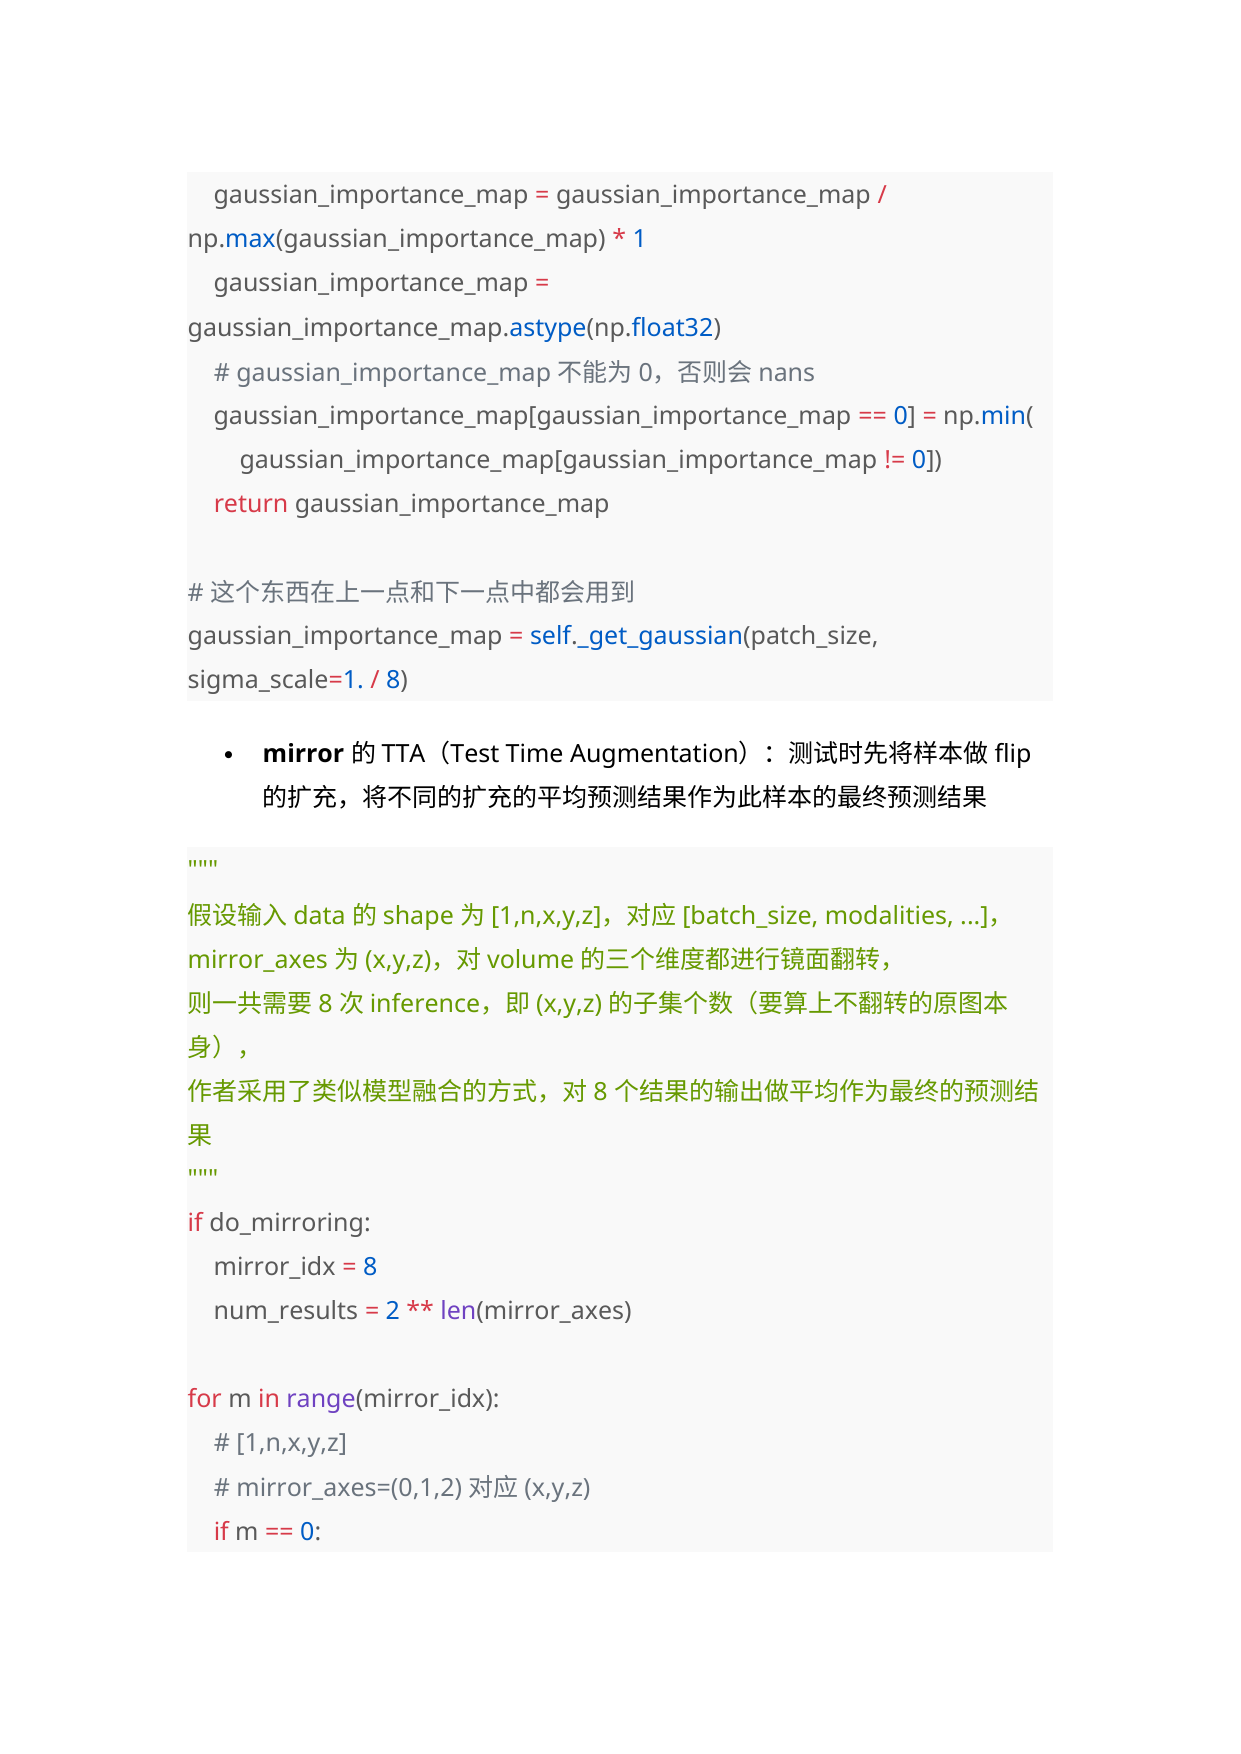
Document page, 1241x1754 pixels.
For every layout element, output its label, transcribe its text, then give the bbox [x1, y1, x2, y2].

text gaussian_importance_map = gaussian_importance_map / np.max(gaussian_importance_map) * 1 [187, 172, 1053, 260]
text """ [187, 847, 1053, 891]
text 作者采用了类似模型融合的方式，对 8 个结果的输出做平均作为最终的预测结果 [187, 1067, 1053, 1156]
text # gaussian_importance_map 不能为 0，否则会 nans [187, 348, 1053, 392]
text # 这个东西在上一点和下一点中都会用到 [187, 568, 1053, 613]
text num_results = 2 ** len(mirror_axes) [187, 1288, 1053, 1332]
text 则一共需要 8 次 inference，即 (x,y,z) 的子集个数（要算上不翻转的原图本身）， [187, 979, 1053, 1067]
text if do_mirroring: [187, 1200, 1053, 1244]
text gaussian_importance_map = self._get_gaussian(patch_size, sigma_scale=1. / 8) [187, 613, 1053, 701]
text """ [187, 1156, 1053, 1200]
text return gaussian_importance_map [187, 480, 1053, 524]
text mirror_idx = 8 [187, 1244, 1053, 1288]
text gaussian_importance_map = gaussian_importance_map.astype(np.float32) [187, 260, 1053, 348]
text # mirror_axes=(0,1,2) 对应 (x,y,z) [187, 1464, 1053, 1508]
text for m in range(mirror_idx): [187, 1376, 1053, 1420]
text mirror_axes 为 (x,y,z)，对 volume 的三个维度都进行镜面翻转， [187, 935, 1053, 979]
text if m == 0: [187, 1508, 1053, 1552]
text gaussian_importance_map[gaussian_importance_map == 0] = np.min( [187, 392, 1053, 436]
text gaussian_importance_map[gaussian_importance_map != 0]) [187, 436, 1053, 480]
text 假设输入 data 的 shape 为 [1,n,x,y,z]，对应 [batch_size, modalities, ...]， [187, 891, 1053, 935]
text # [1,n,x,y,z] [187, 1420, 1053, 1464]
list mirror 的 TTA（Test Time Augmentation）：测试时先将样本做 flip 的扩充，将不同的扩充的平均预测结果作为此样本的最终预测结果 [225, 730, 1053, 818]
